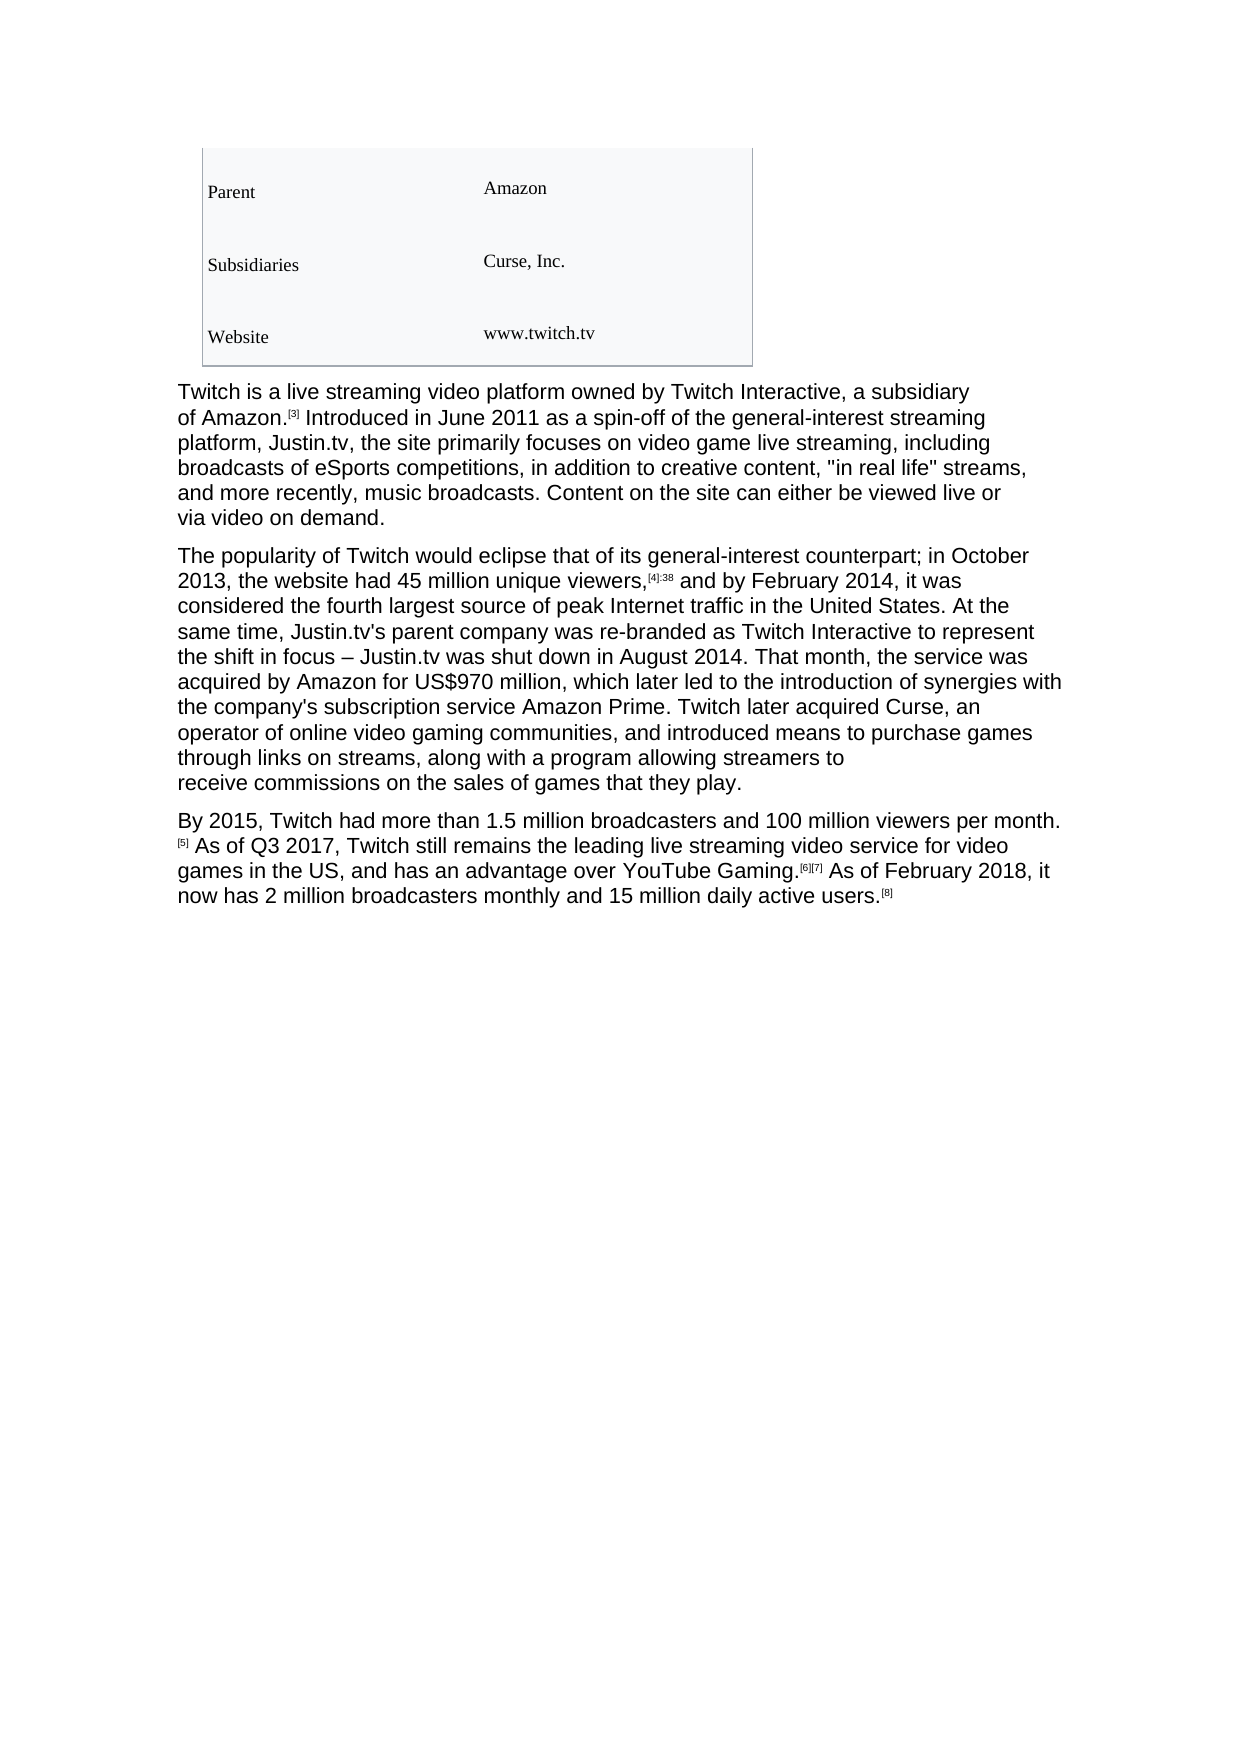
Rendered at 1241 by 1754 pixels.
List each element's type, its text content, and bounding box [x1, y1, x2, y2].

table_cell Curse, Inc. [478, 220, 752, 293]
text Twitch is a live streaming video platform owned by Twitch Interactive, a subsidiary of Amazon.[3] Introduced in June 2011 as a spin-off of the general-interest streaming platform, Justin.tv, the site primarily focuses on video game live streaming, including broadcasts of eSports competitions, in addition to creative content, "in real life" streams, and more recently, music broadcasts. Content on the site can either be viewed live or via video on demand. [177, 379, 1063, 530]
table_cell Subsidiaries [203, 220, 478, 293]
text By 2015, Twitch had more than 1.5 million broadcasters and 100 million viewers per month.[5] As of Q3 2017, Twitch still remains the leading live streaming video service for video games in the US, and has an advantage over YouTube Gaming.[6][7] As of February 2018, it now has 2 million broadcasters monthly and 15 million daily active users.[8] [177, 807, 1063, 908]
table_cell Parent [203, 148, 478, 220]
text The popularity of Twitch would eclipse that of its general-interest counterpart; in October 2013, the website had 45 million unique viewers,[4]:38 and by February 2014, it was considered the fourth largest source of peak Internet traffic in the United States. At the same time, Justin.tv's parent company was re-branded as Twitch Interactive to represent the shift in focus – Justin.tv was shut down in August 2014. That month, the service was acquired by Amazon for US$970 million, which later led to the introduction of synergies with the company's subscription service Amazon Prime. Twitch later acquired Curse, an operator of online video gaming communities, and introduced means to purchase games through links on streams, along with a program allowing streamers to receive commissions on the sales of games that they play. [177, 543, 1063, 795]
table_cell Amazon [478, 148, 752, 220]
table_cell Website [203, 293, 478, 365]
table_cell www.twitch.tv [478, 293, 752, 365]
